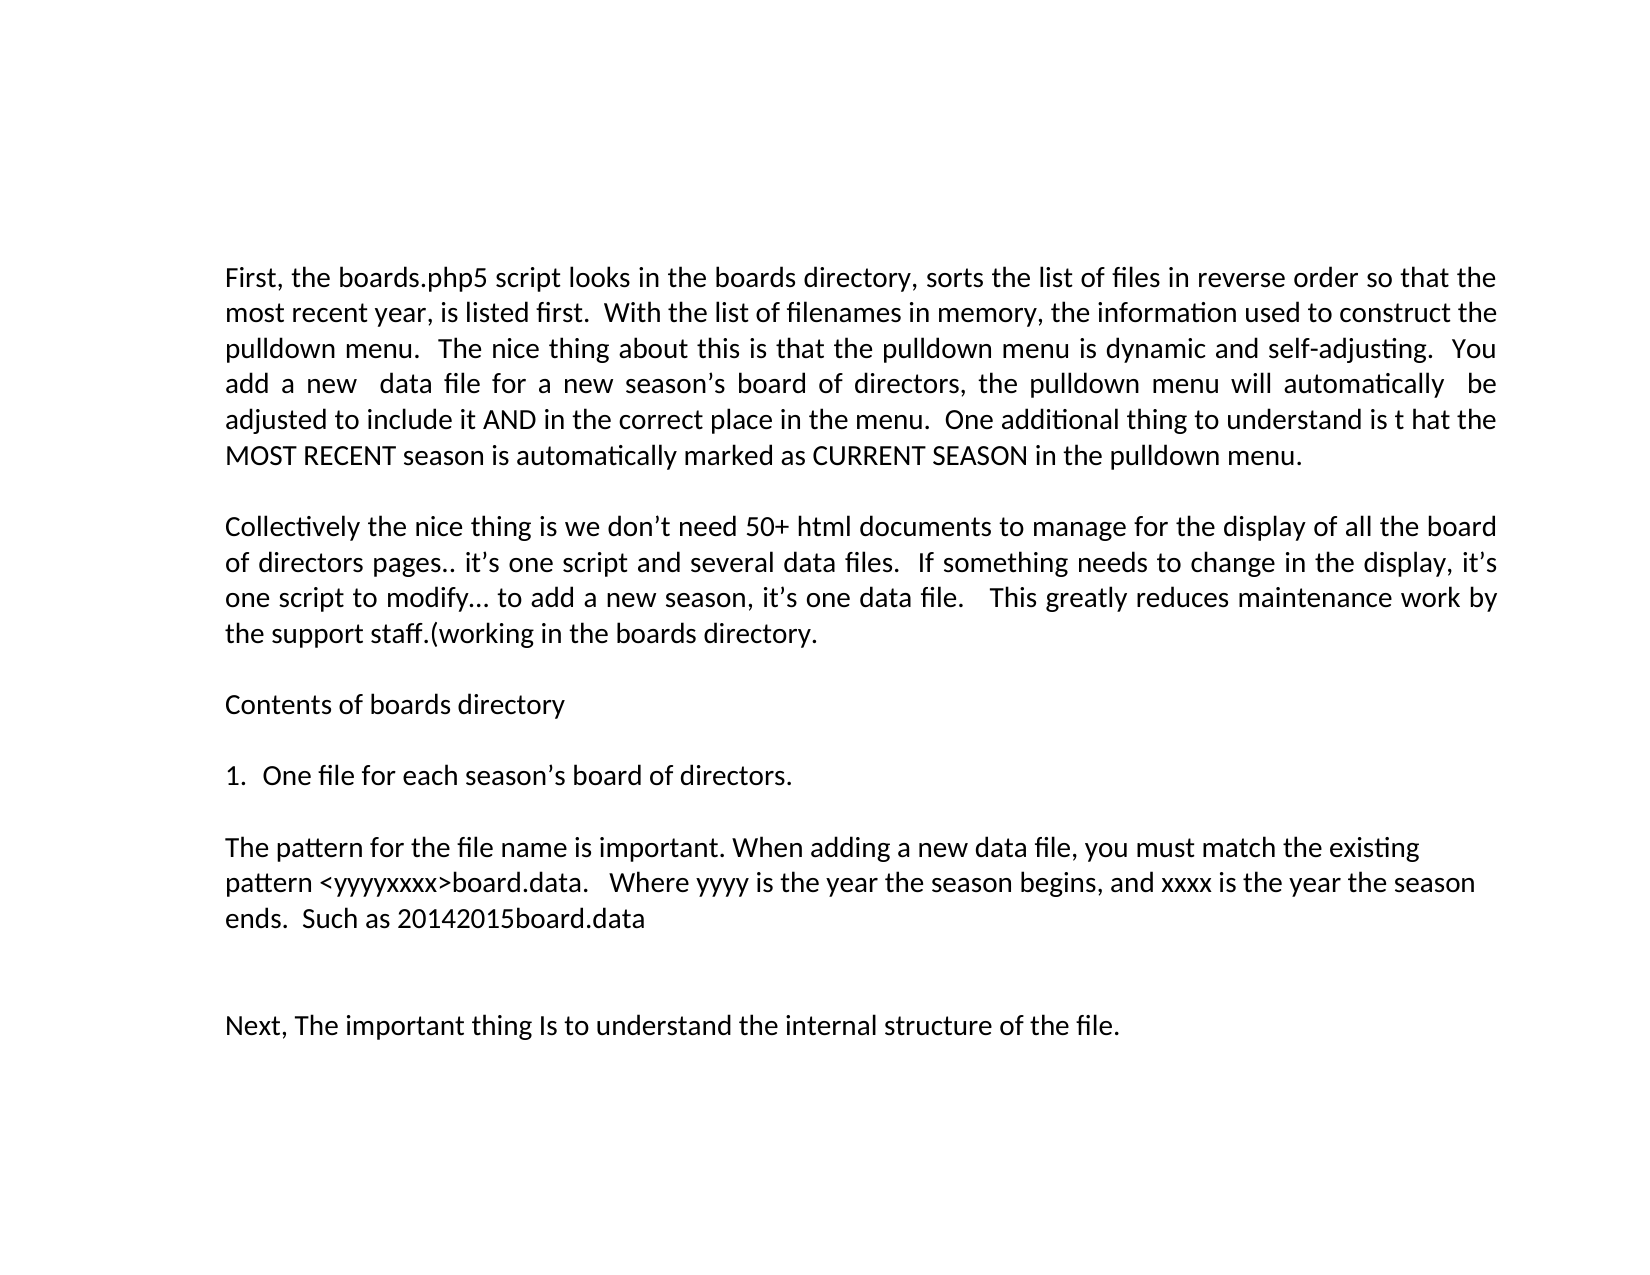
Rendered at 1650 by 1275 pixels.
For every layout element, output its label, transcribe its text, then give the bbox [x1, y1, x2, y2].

list Collectively the nice thing is we don’t need 50+ html documents to manage for the display of all the board of directors pages.. it’s one script and several data files. If something needs to change in the display, it’s one script to modify… to add a new season, it’s one data file. This greatly reduces maintenance work by the support staff.(working in the boards directory. [225, 508, 1500, 651]
list Contents of boards directory [225, 686, 1500, 722]
text ends. Such as 20142015board.data [150, 900, 1500, 936]
text pattern <yyyyxxxx>board.data. Where yyyy is the year the season begins, and xxxx is the year the season [150, 864, 1500, 900]
list One file for each season’s board of directors. [225, 757, 1500, 793]
text Next, The important thing Is to understand the internal structure of the file. [150, 1007, 1500, 1042]
list First, the boards.php5 script looks in the boards directory, sorts the list of files in reverse order so that the most recent year, is listed first. With the list of filenames in memory, the information used to construct the pulldown menu. The nice thing about this is that the pulldown menu is dynamic and self-adjusting. You add a new data file for a new season’s board of directors, the pulldown menu will automatically be adjusted to include it AND in the correct place in the menu. One additional thing to understand is t hat the MOST RECENT season is automatically marked as CURRENT SEASON in the pulldown menu. [225, 259, 1500, 472]
text The pattern for the file name is important. When adding a new data file, you must match the existing [150, 829, 1500, 864]
